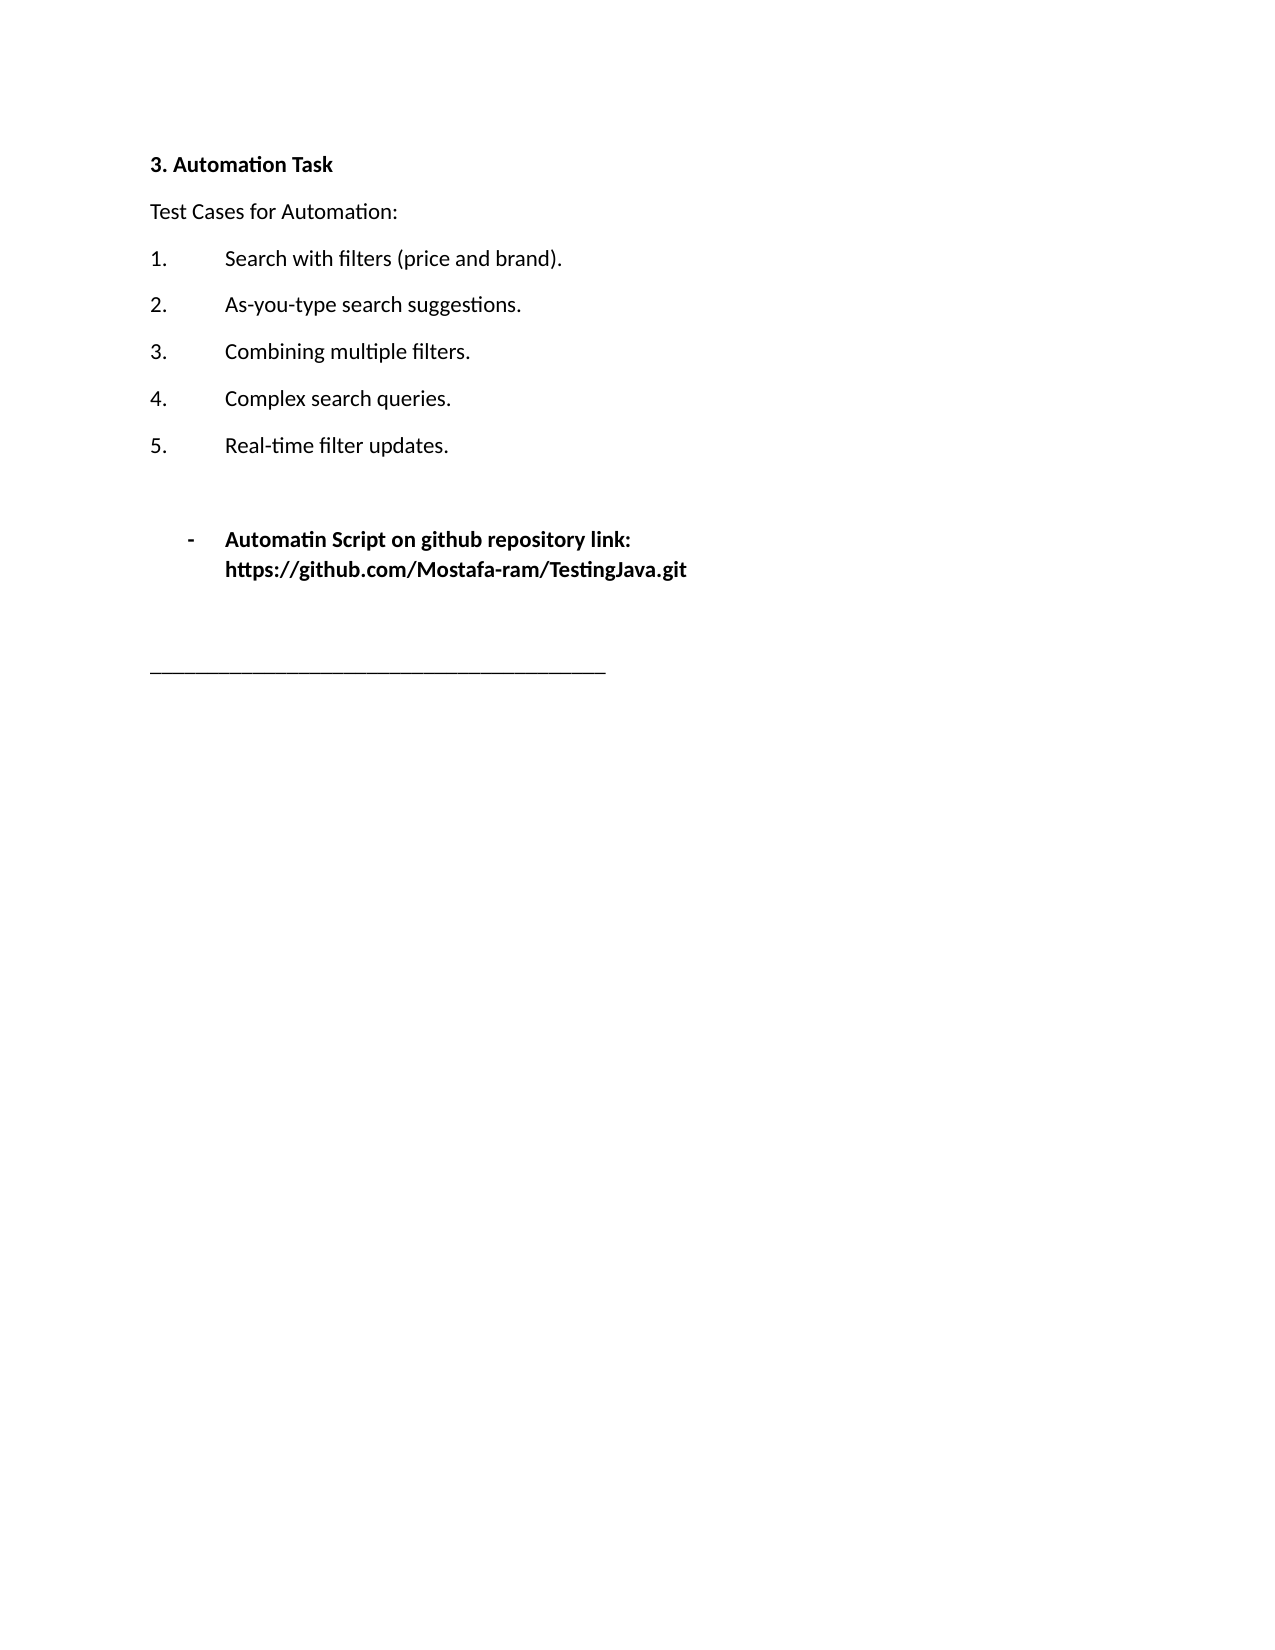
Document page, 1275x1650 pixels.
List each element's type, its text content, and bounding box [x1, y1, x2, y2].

text 3. Automation Task [150, 150, 1125, 178]
text ________________________________________ [150, 649, 1125, 677]
text 1. Search with filters (price and brand). [150, 244, 1125, 272]
text 4. Complex search queries. [150, 384, 1125, 412]
text Test Cases for Automation: [150, 197, 1125, 225]
text 3. Combining multiple filters. [150, 337, 1125, 366]
text 2. As-you-type search suggestions. [150, 291, 1125, 319]
text 5. Real-time filter updates. [150, 431, 1125, 459]
list https://github.com/Mostafa-ram/TestingJava.git [225, 555, 1125, 583]
list Automatin Script on github repository link: [187, 525, 1125, 553]
